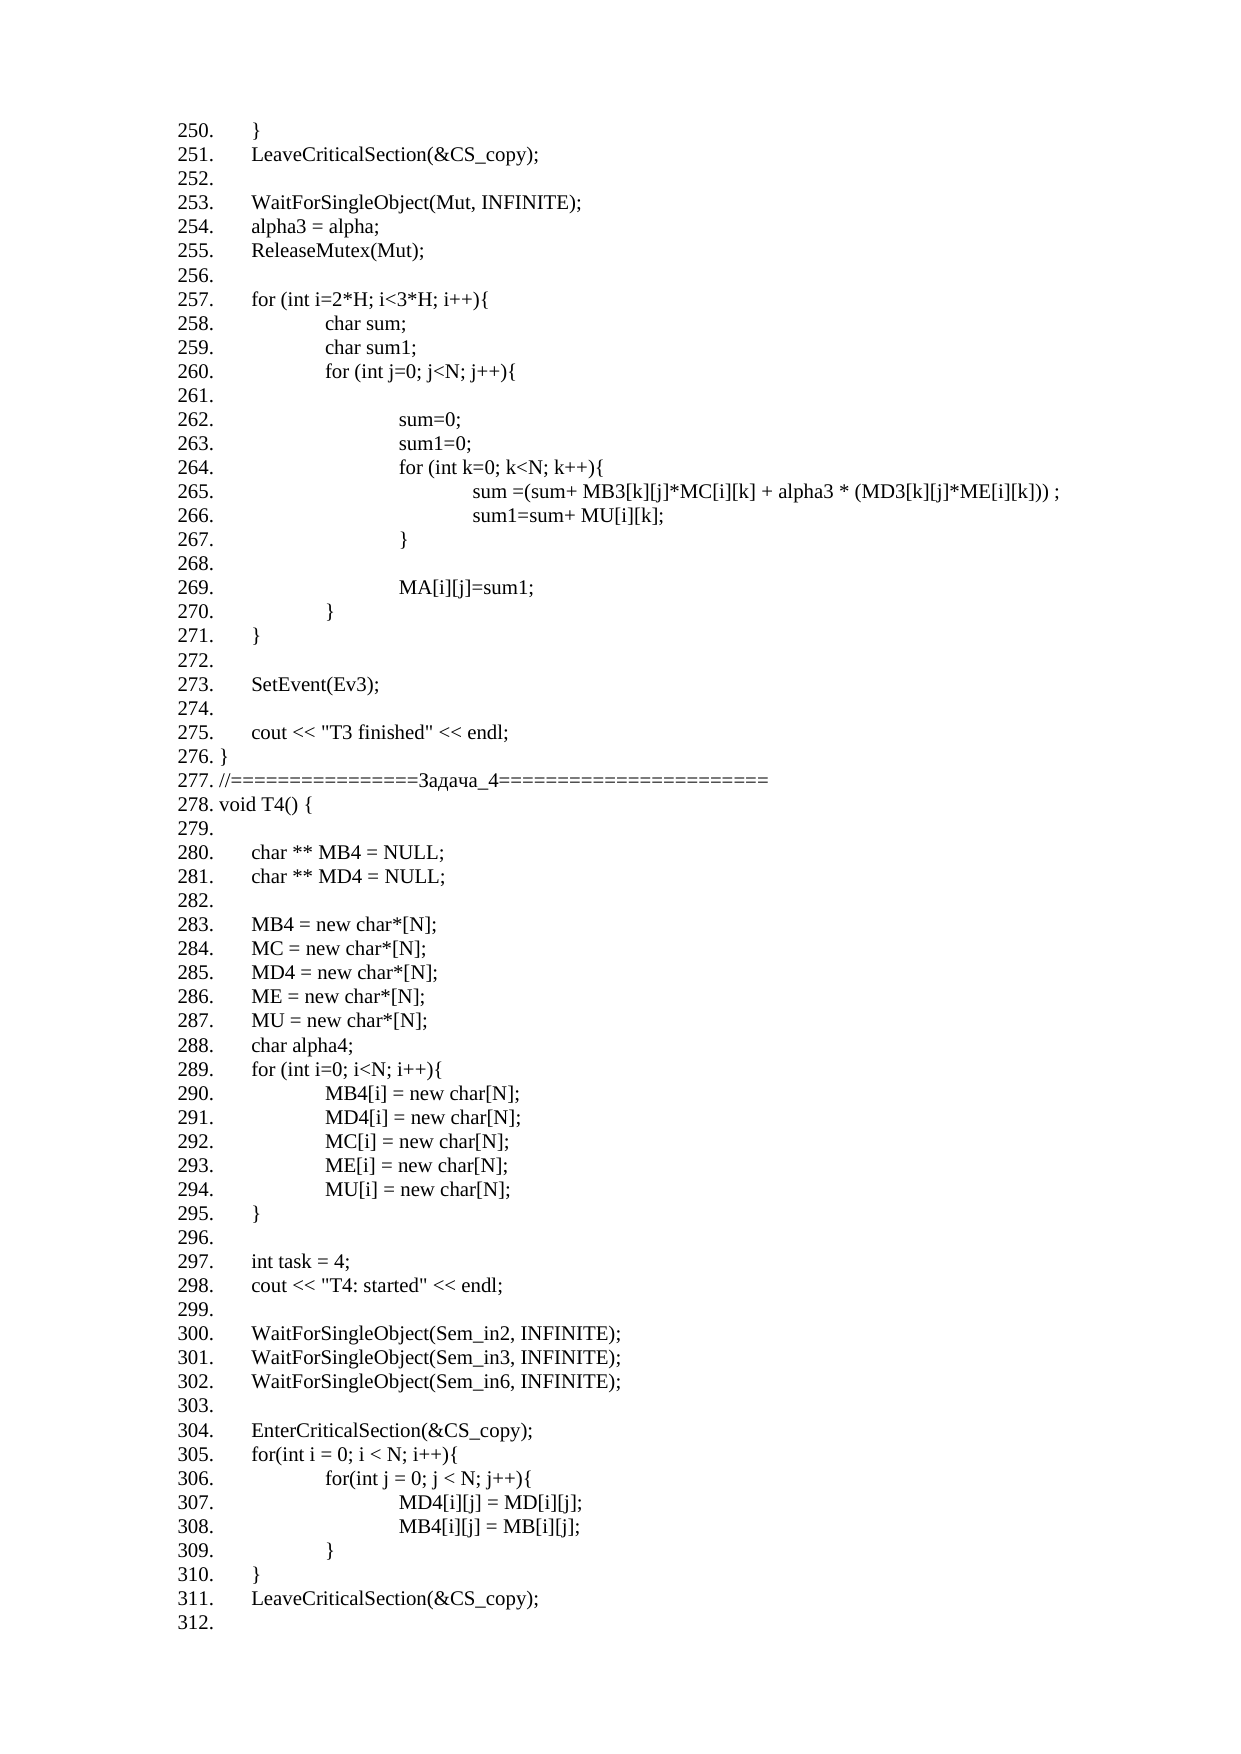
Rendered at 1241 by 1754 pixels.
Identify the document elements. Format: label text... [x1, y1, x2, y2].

text 250. } [177, 118, 1152, 142]
text 264. for (int k=0; k<N; k++){ [177, 455, 1152, 479]
text 252. [177, 166, 1152, 190]
text 304. EnterCriticalSection(&CS_copy); [177, 1417, 1152, 1442]
text 256. [177, 262, 1152, 287]
text 281. char ** MD4 = NULL; [177, 864, 1152, 888]
text 270. } [177, 599, 1152, 623]
text 279. [177, 816, 1152, 840]
text 284. MC = new char*[N]; [177, 936, 1152, 960]
text 261. [177, 383, 1152, 407]
text 286. ME = new char*[N]; [177, 984, 1152, 1008]
text 310. } [177, 1562, 1152, 1586]
text 307. MD4[i][j] = MD[i][j]; [177, 1490, 1152, 1514]
text 274. [177, 696, 1152, 720]
text 287. MU = new char*[N]; [177, 1008, 1152, 1032]
text 305. for(int i = 0; i < N; i++){ [177, 1442, 1152, 1466]
text 273. SetEvent(Ev3); [177, 672, 1152, 696]
text 312. [177, 1610, 1152, 1634]
text 308. MB4[i][j] = MB[i][j]; [177, 1514, 1152, 1538]
text 267. } [177, 527, 1152, 551]
text 253. WaitForSingleObject(Mut, INFINITE); [177, 190, 1152, 214]
text 282. [177, 888, 1152, 912]
text 293. ME[i] = new char[N]; [177, 1153, 1152, 1177]
text 294. MU[i] = new char[N]; [177, 1177, 1152, 1201]
text 306. for(int j = 0; j < N; j++){ [177, 1466, 1152, 1490]
text 292. MC[i] = new char[N]; [177, 1129, 1152, 1153]
text 257. for (int i=2*H; i<3*H; i++){ [177, 287, 1152, 311]
text 300. WaitForSingleObject(Sem_in2, INFINITE); [177, 1321, 1152, 1345]
text 283. MB4 = new char*[N]; [177, 912, 1152, 936]
text 301. WaitForSingleObject(Sem_in3, INFINITE); [177, 1345, 1152, 1369]
text 272. [177, 647, 1152, 672]
text 255. ReleaseMutex(Mut); [177, 238, 1152, 262]
text 302. WaitForSingleObject(Sem_in6, INFINITE); [177, 1369, 1152, 1393]
text 288. char alpha4; [177, 1032, 1152, 1057]
text 259. char sum1; [177, 335, 1152, 359]
text 276. } [177, 744, 1152, 768]
text 262. sum=0; [177, 407, 1152, 431]
text 285. MD4 = new char*[N]; [177, 960, 1152, 984]
text 278. void T4() { [177, 792, 1152, 816]
text 268. [177, 551, 1152, 575]
text 296. [177, 1225, 1152, 1249]
text 311. LeaveCriticalSection(&CS_copy); [177, 1586, 1152, 1610]
text 291. MD4[i] = new char[N]; [177, 1105, 1152, 1129]
text 271. } [177, 623, 1152, 647]
text 266. sum1=sum+ MU[i][k]; [177, 503, 1152, 527]
text 297. int task = 4; [177, 1249, 1152, 1273]
text 269. MA[i][j]=sum1; [177, 575, 1152, 599]
text 298. cout << "T4: started" << endl; [177, 1273, 1152, 1297]
text 303. [177, 1393, 1152, 1417]
text 289. for (int i=0; i<N; i++){ [177, 1057, 1152, 1081]
text 265. sum =(sum+ MB3[k][j]*MC[i][k] + alpha3 * (MD3[k][j]*ME[i][k])) ; [177, 479, 1152, 503]
text 275. cout << "T3 finished" << endl; [177, 720, 1152, 744]
text 309. } [177, 1538, 1152, 1562]
text 258. char sum; [177, 311, 1152, 335]
text 254. alpha3 = alpha; [177, 214, 1152, 238]
text 277. //================Задача_4======================= [177, 768, 1152, 792]
text 280. char ** MB4 = NULL; [177, 840, 1152, 864]
text 299. [177, 1297, 1152, 1321]
text 290. MB4[i] = new char[N]; [177, 1081, 1152, 1105]
text 260. for (int j=0; j<N; j++){ [177, 359, 1152, 383]
text 295. } [177, 1201, 1152, 1225]
text 263. sum1=0; [177, 431, 1152, 455]
text 251. LeaveCriticalSection(&CS_copy); [177, 142, 1152, 166]
